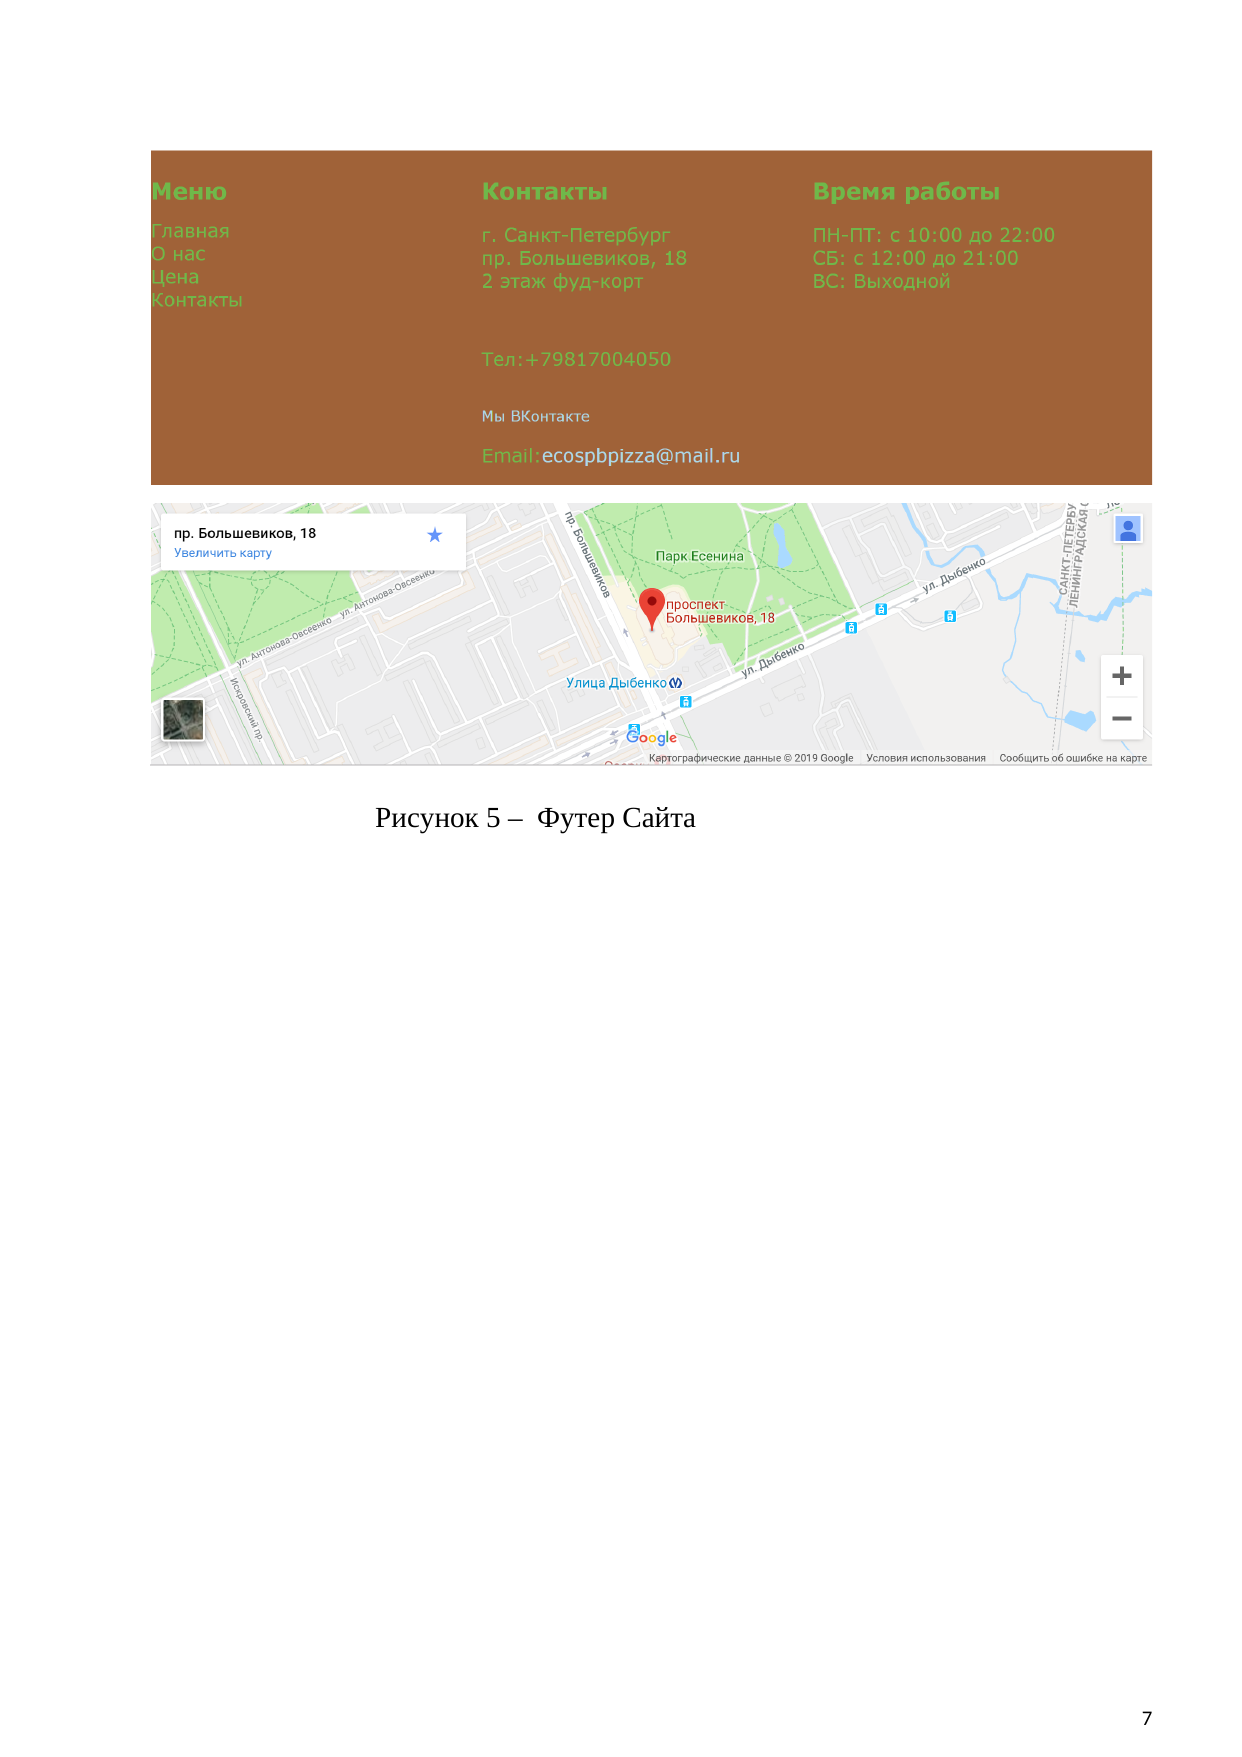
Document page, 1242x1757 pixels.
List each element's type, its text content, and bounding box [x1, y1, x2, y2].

text Рисунок 5 – Футер Сайта [300, 800, 1152, 834]
picture [150, 150, 1153, 767]
